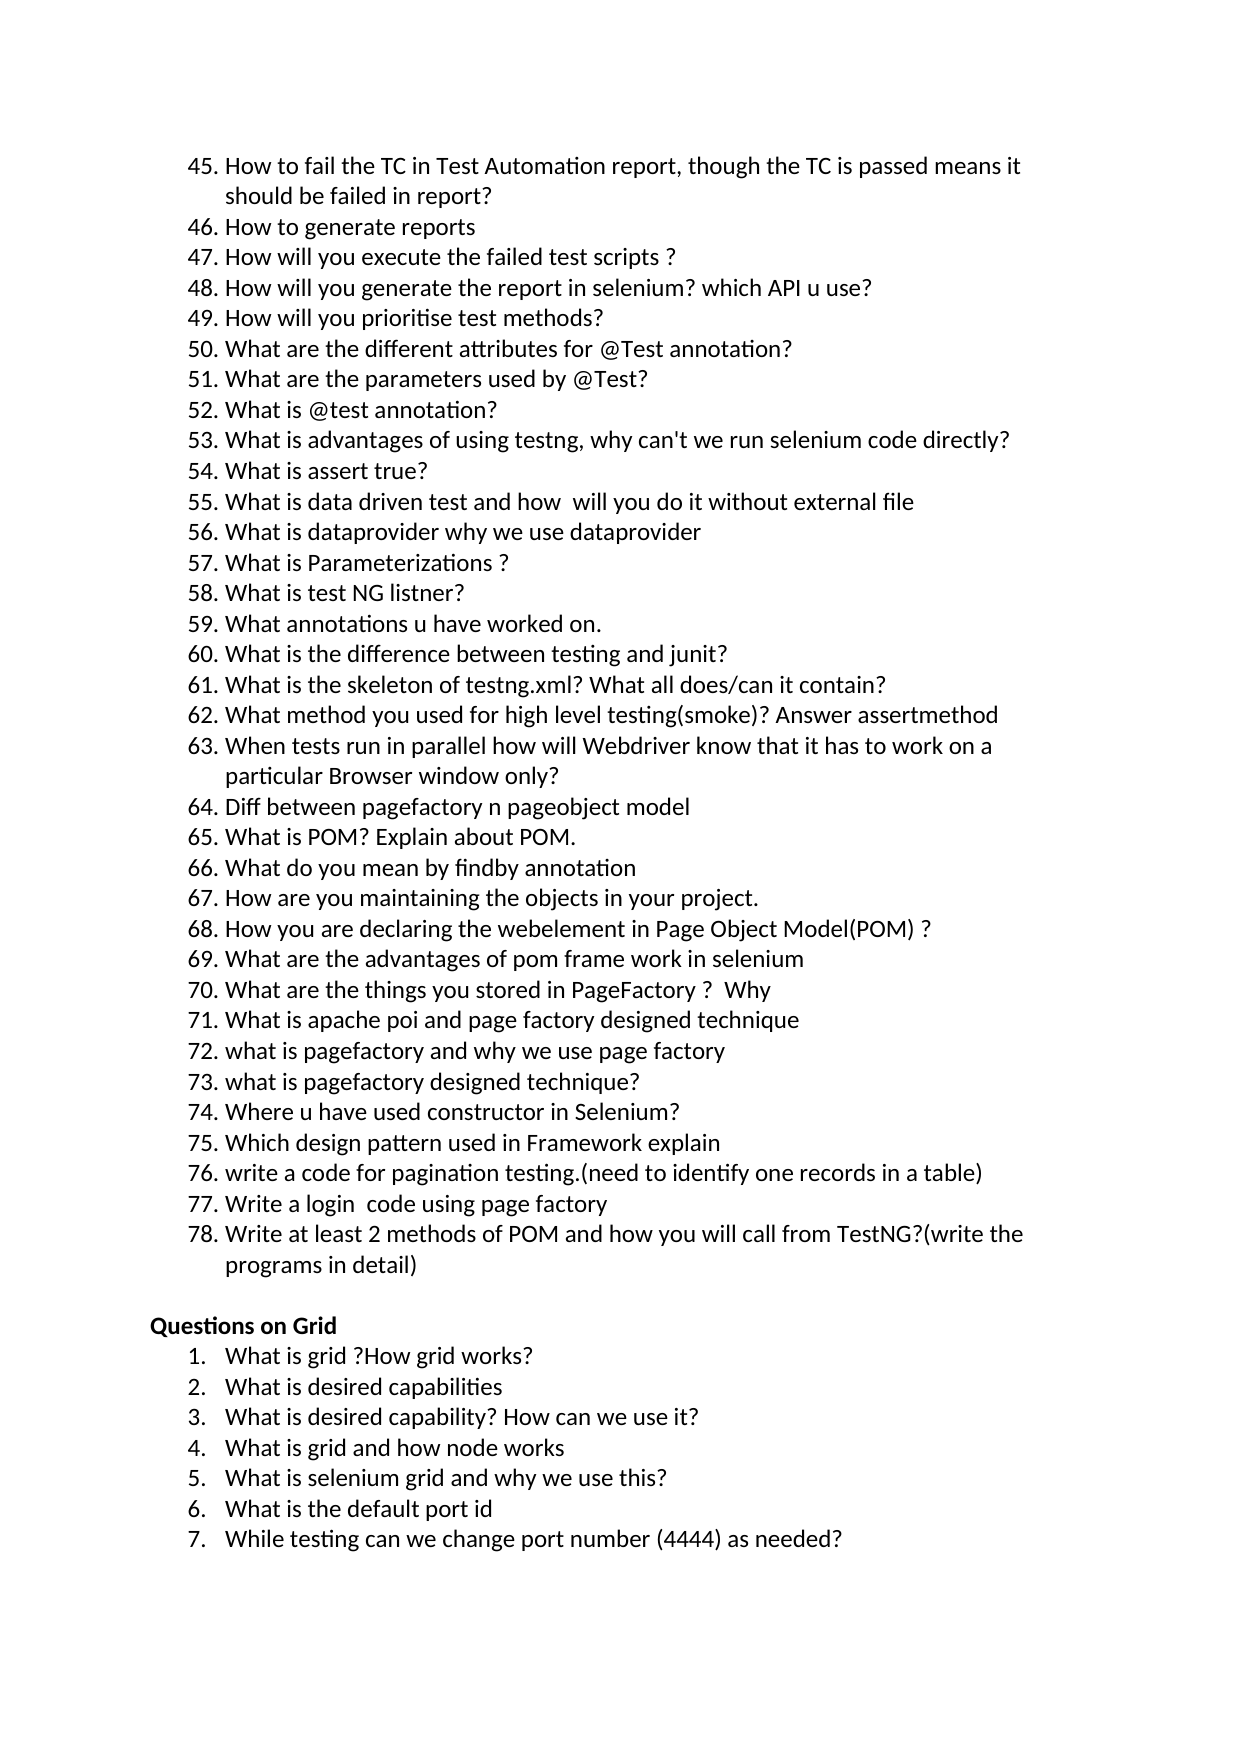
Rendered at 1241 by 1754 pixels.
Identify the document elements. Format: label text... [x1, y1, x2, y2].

list How will you prioritise test methods? [187, 303, 1090, 333]
list What is the difference between testing and junit? [187, 638, 1090, 669]
list How you are declaring the webelement in Page Object Model(POM) ? [187, 913, 1090, 943]
list write a code for pagination testing.(need to identify one records in a table) [187, 1157, 1090, 1188]
list How are you maintaining the objects in your project. [187, 882, 1090, 913]
list How will you generate the report in selenium? which API u use? [187, 272, 1090, 303]
list What are the parameters used by @Test? [187, 364, 1090, 394]
list What do you mean by findby annotation [187, 852, 1090, 882]
text Questions on Grid [150, 1310, 1090, 1340]
list What is grid and how node works [187, 1432, 1090, 1462]
list How will you execute the failed test scripts ? [187, 242, 1090, 272]
list What is grid ?How grid works? [187, 1340, 1090, 1371]
list What is selenium grid and why we use this? [187, 1462, 1090, 1493]
list What method you used for high level testing(smoke)? Answer assertmethod [187, 699, 1090, 730]
list What is apache poi and page factory designed technique [187, 1004, 1090, 1035]
list What are the things you stored in PageFactory ? Why [187, 974, 1090, 1004]
list Write at least 2 methods of POM and how you will call from TestNG?(write the programs in detail) [187, 1218, 1090, 1279]
list What are the different attributes for @Test annotation? [187, 333, 1090, 364]
list What is assert true? [187, 455, 1090, 486]
list what is pagefactory and why we use page factory [187, 1035, 1090, 1066]
list What is @test annotation? [187, 394, 1090, 425]
list What is desired capability? How can we use it? [187, 1401, 1090, 1432]
list What is test NG listner? [187, 577, 1090, 608]
list What are the advantages of pom frame work in selenium [187, 943, 1090, 974]
list Write a login code using page factory [187, 1188, 1090, 1218]
list What is the default port id [187, 1493, 1090, 1523]
list What is dataprovider why we use dataprovider [187, 516, 1090, 547]
list How to fail the TC in Test Automation report, though the TC is passed means it should be failed in report? [187, 150, 1090, 211]
list Diff between pagefactory n pageobject model [187, 791, 1090, 821]
list what is pagefactory designed technique? [187, 1066, 1090, 1096]
list How to generate reports [187, 211, 1090, 242]
list What is advantages of using testng, why can't we run selenium code directly? [187, 425, 1090, 455]
list When tests run in parallel how will Webdriver know that it has to work on a particular Browser window only? [187, 730, 1090, 791]
list What is POM? Explain about POM. [187, 821, 1090, 852]
list What is the skeleton of testng.xml? What all does/can it contain? [187, 669, 1090, 699]
list What annotations u have worked on. [187, 608, 1090, 638]
list What is data driven test and how will you do it without external file [187, 486, 1090, 516]
list Where u have used constructor in Selenium? [187, 1096, 1090, 1127]
list What is Parameterizations ? [187, 547, 1090, 577]
list What is desired capabilities [187, 1371, 1090, 1401]
list While testing can we change port number (4444) as needed? [187, 1523, 1090, 1554]
list Which design pattern used in Framework explain [187, 1127, 1090, 1157]
